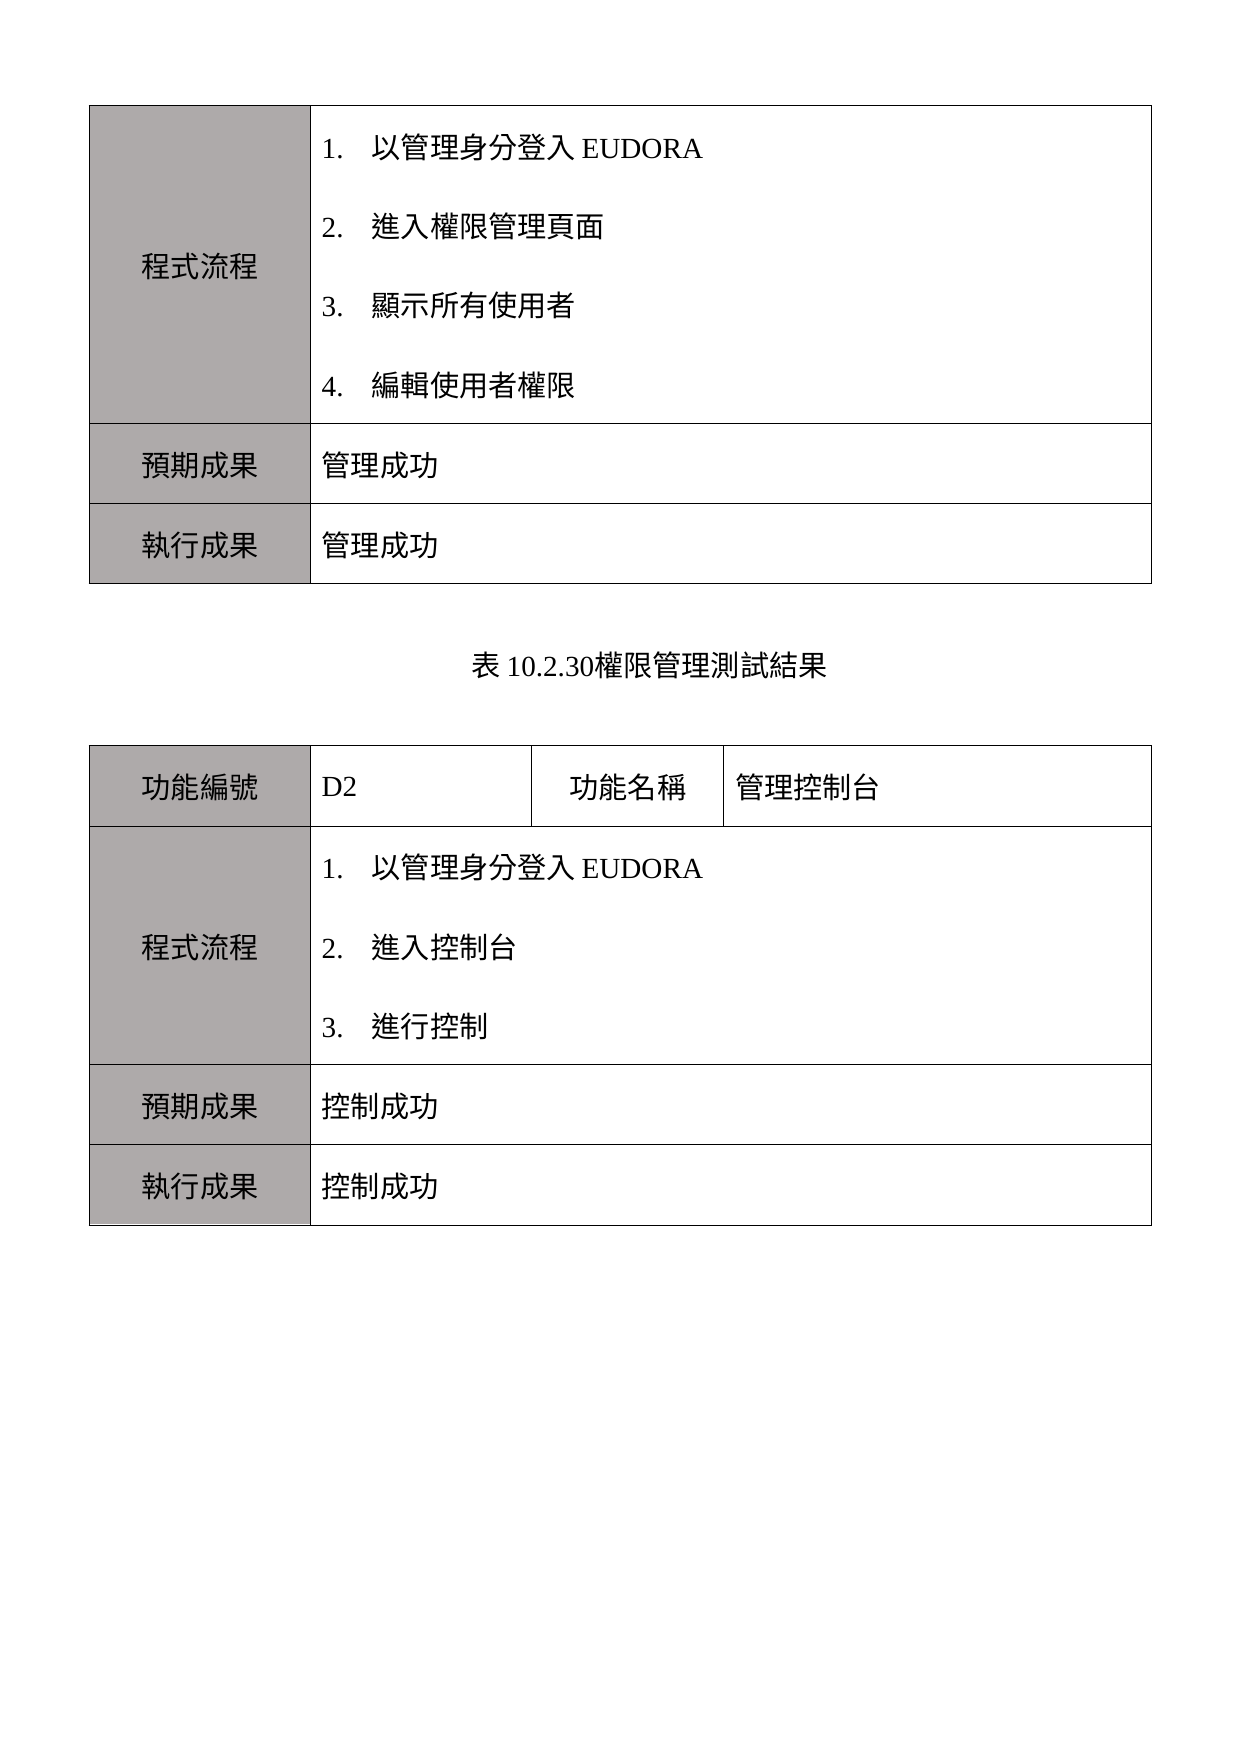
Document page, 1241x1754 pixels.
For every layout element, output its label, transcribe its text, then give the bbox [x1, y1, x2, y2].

table_header 管理控制台 [724, 746, 1151, 826]
table_cell 執行成果 [90, 1145, 310, 1224]
table_cell 程式流程 [90, 106, 310, 423]
table_cell 控制成功 [311, 1065, 1151, 1144]
table_cell 控制成功 [311, 1145, 1151, 1224]
table_header D2 [311, 746, 531, 826]
table_header 功能名稱 [532, 746, 723, 826]
table_header 功能編號 [90, 746, 310, 826]
table_cell 預期成果 [90, 1065, 310, 1144]
table_cell 管理成功 [311, 504, 1151, 583]
table_cell 程式流程 [90, 827, 310, 1064]
table_cell 執行成果 [90, 504, 310, 583]
table_cell 管理成功 [311, 424, 1151, 503]
table_cell 預期成果 [90, 424, 310, 503]
table_cell 以管理身分登入EUDORA 進入權限管理頁面 顯示所有使用者 編輯使用者權限 [311, 106, 1151, 423]
table_cell 以管理身分登入EUDORA 進入控制台 進行控制 [311, 827, 1151, 1064]
